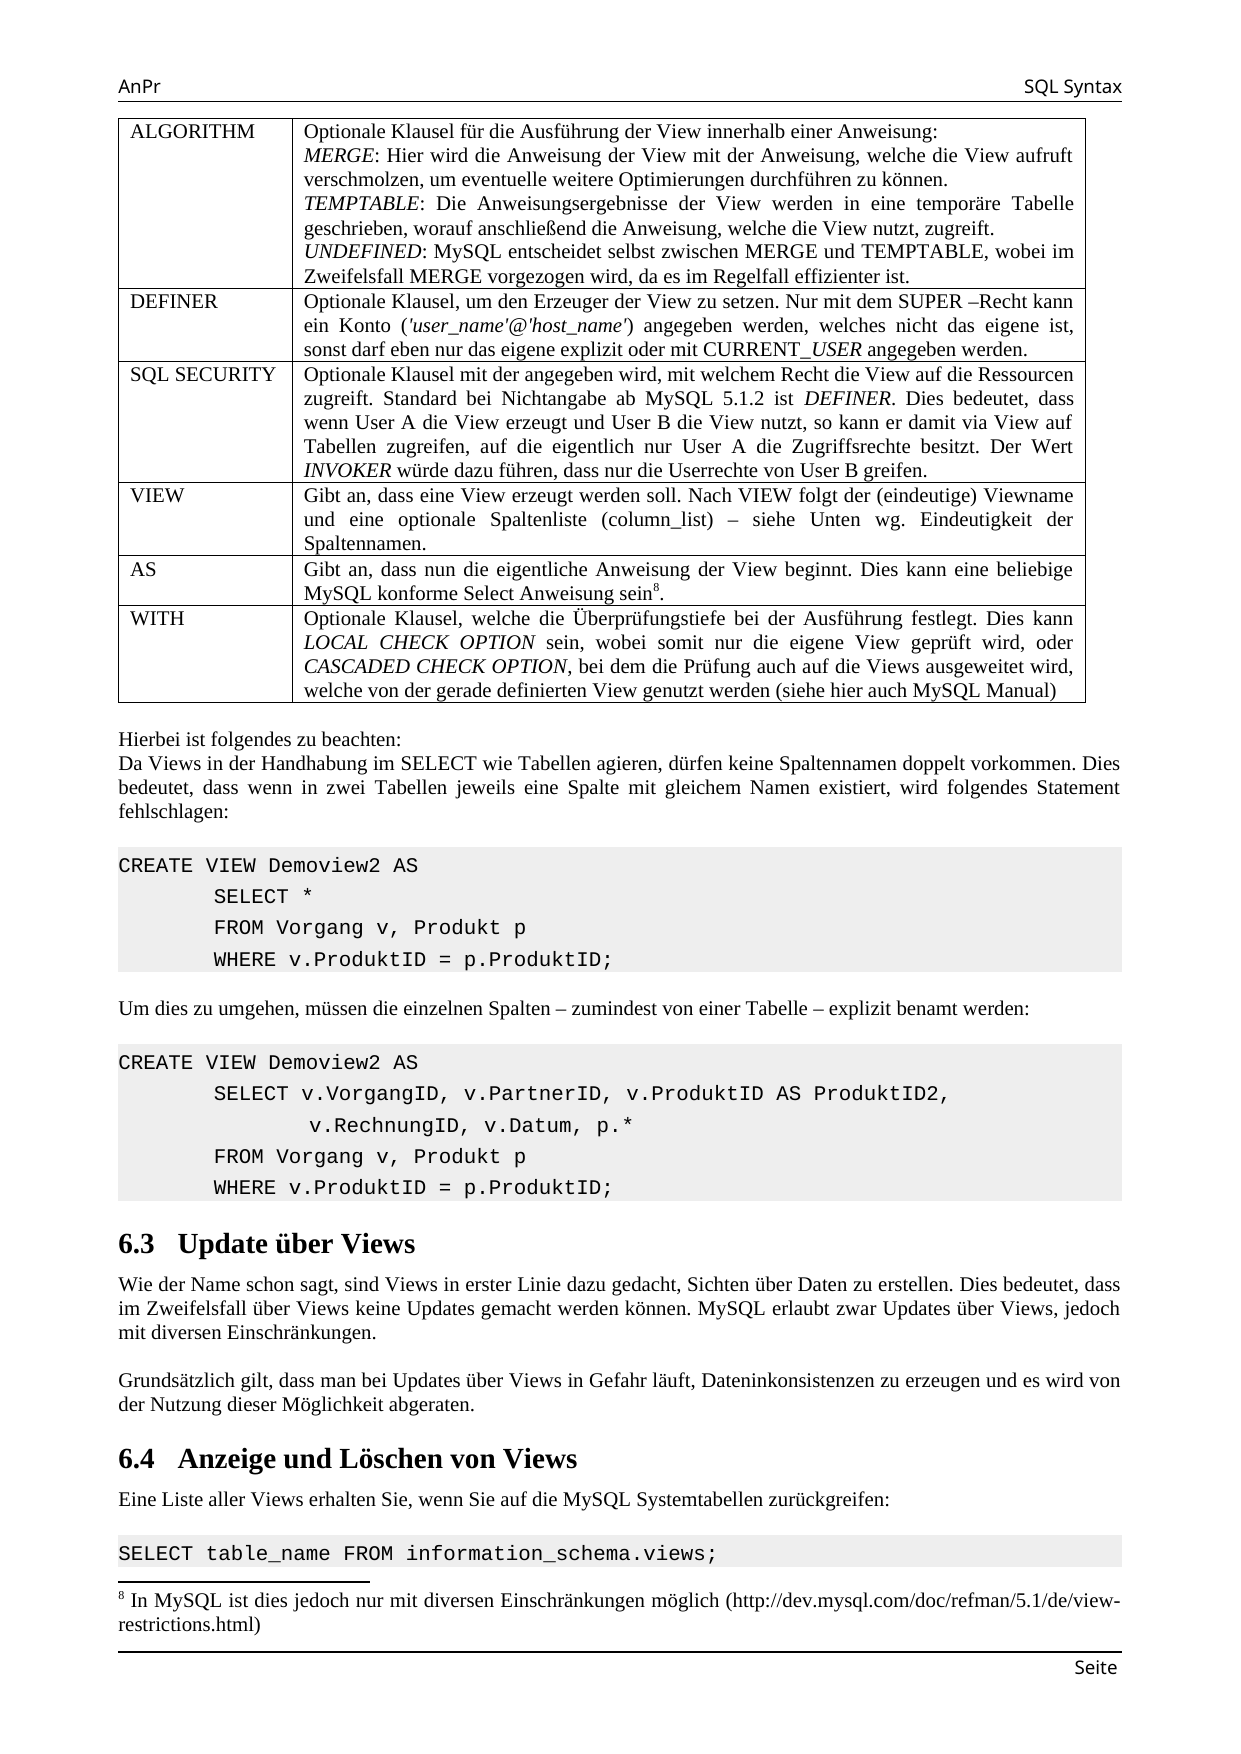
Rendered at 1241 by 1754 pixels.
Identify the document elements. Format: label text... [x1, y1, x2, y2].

text FROM Vorgang v, Produkt p [118, 1138, 1122, 1169]
text WHERE v.ProduktID = p.ProduktID; [118, 941, 1122, 972]
text Da Views in der Handhabung im SELECT wie Tabellen agieren, dürfen keine Spaltennamen doppelt vorkommen. Dies bedeutet, dass wenn in zwei Tabellen jeweils eine Spalte mit gleichem Namen existiert, wird folgendes Statement fehlschlagen: [118, 751, 1122, 823]
table_cell DEFINER [119, 289, 292, 361]
subtitle Update über Views [118, 1226, 1122, 1259]
text v.RechnungID, v.Datum, p.* [118, 1107, 1122, 1138]
text SELECT v.VorgangID, v.PartnerID, v.ProduktID AS ProduktID2, [118, 1076, 1122, 1107]
text Eine Liste aller Views erhalten Sie, wenn Sie auf die MySQL Systemtabellen zurückgreifen: [118, 1487, 1122, 1511]
text SELECT table_name FROM information_schema.views; [118, 1535, 1122, 1567]
text CREATE VIEW Demoview2 AS [118, 1044, 1122, 1076]
table_cell AS [119, 556, 292, 604]
table_cell Gibt an, dass eine View erzeugt werden soll. Nach VIEW folgt der (eindeutige) Viewname und eine optionale Spaltenliste (column_list) – siehe Unten wg. Eindeutigkeit der Spaltennamen. [293, 483, 1085, 555]
table_cell Optionale Klausel mit der angegeben wird, mit welchem Recht die View auf die Ressourcen zugreift. Standard bei Nichtangabe ab MySQL 5.1.2 ist DEFINER. Dies bedeutet, dass wenn User A die View erzeugt und User B die View nutzt, so kann er damit via View auf Tabellen zugreifen, auf die eigentlich nur User A die Zugriffsrechte besitzt. Der Wert INVOKER würde dazu führen, dass nur die Userrechte von User B greifen. [293, 362, 1085, 482]
text FROM Vorgang v, Produkt p [118, 910, 1122, 941]
table_cell SQL SECURITY [119, 362, 292, 482]
table_cell Optionale Klausel, um den Erzeuger der View zu setzen. Nur mit dem SUPER –Recht kann ein Konto ('user_name'@'host_name') angegeben werden, welches nicht das eigene ist, sonst darf eben nur das eigene explizit oder mit CURRENT_USER angegeben werden. [293, 289, 1085, 361]
table_cell WITH [119, 606, 292, 702]
text SELECT * [118, 878, 1122, 910]
text Grundsätzlich gilt, dass man bei Updates über Views in Gefahr läuft, Dateninkonsistenzen zu erzeugen und es wird von der Nutzung dieser Möglichkeit abgeraten. [118, 1368, 1122, 1416]
table_cell Gibt an, dass nun die eigentliche Anweisung der View beginnt. Dies kann eine beliebige MySQL konforme Select Anweisung sein. [293, 556, 1085, 604]
text Hierbei ist folgendes zu beachten: [118, 727, 1122, 751]
table_cell Optionale Klausel, welche die Überprüfungstiefe bei der Ausführung festlegt. Dies kann LOCAL CHECK OPTION sein, wobei somit nur die eigene View geprüft wird, oder CASCADED CHECK OPTION, bei dem die Prüfung auch auf die Views ausgeweitet wird, welche von der gerade definierten View genutzt werden (siehe hier auch MySQL Manual) [293, 606, 1085, 702]
text Wie der Name schon sagt, sind Views in erster Linie dazu gedacht, Sichten über Daten zu erstellen. Dies bedeutet, dass im Zweifelsfall über Views keine Updates gemacht werden können. MySQL erlaubt zwar Updates über Views, jedoch mit diversen Einschränkungen. [118, 1272, 1122, 1344]
text WHERE v.ProduktID = p.ProduktID; [118, 1169, 1122, 1201]
table_cell ALGORITHM [119, 119, 292, 288]
text CREATE VIEW Demoview2 AS [118, 847, 1122, 878]
subtitle Anzeige und Löschen von Views [118, 1441, 1122, 1475]
table_cell VIEW [119, 483, 292, 555]
table_cell Optionale Klausel für die Ausführung der View innerhalb einer Anweisung: MERGE: Hier wird die Anweisung der View mit der Anweisung, welche die View aufruft verschmolzen, um eventuelle weitere Optimierungen durchführen zu können. TEMPTABLE: Die Anweisungsergebnisse der View werden in eine temporäre Tabelle geschrieben, worauf anschließend die Anweisung, welche die View nutzt, zugreift. UNDEFINED: MySQL entscheidet selbst zwischen MERGE und TEMPTABLE, wobei im Zweifelsfall MERGE vorgezogen wird, da es im Regelfall effizienter ist. [293, 119, 1085, 288]
text Um dies zu umgehen, müssen die einzelnen Spalten – zumindest von einer Tabelle – explizit benamt werden: [118, 996, 1122, 1020]
